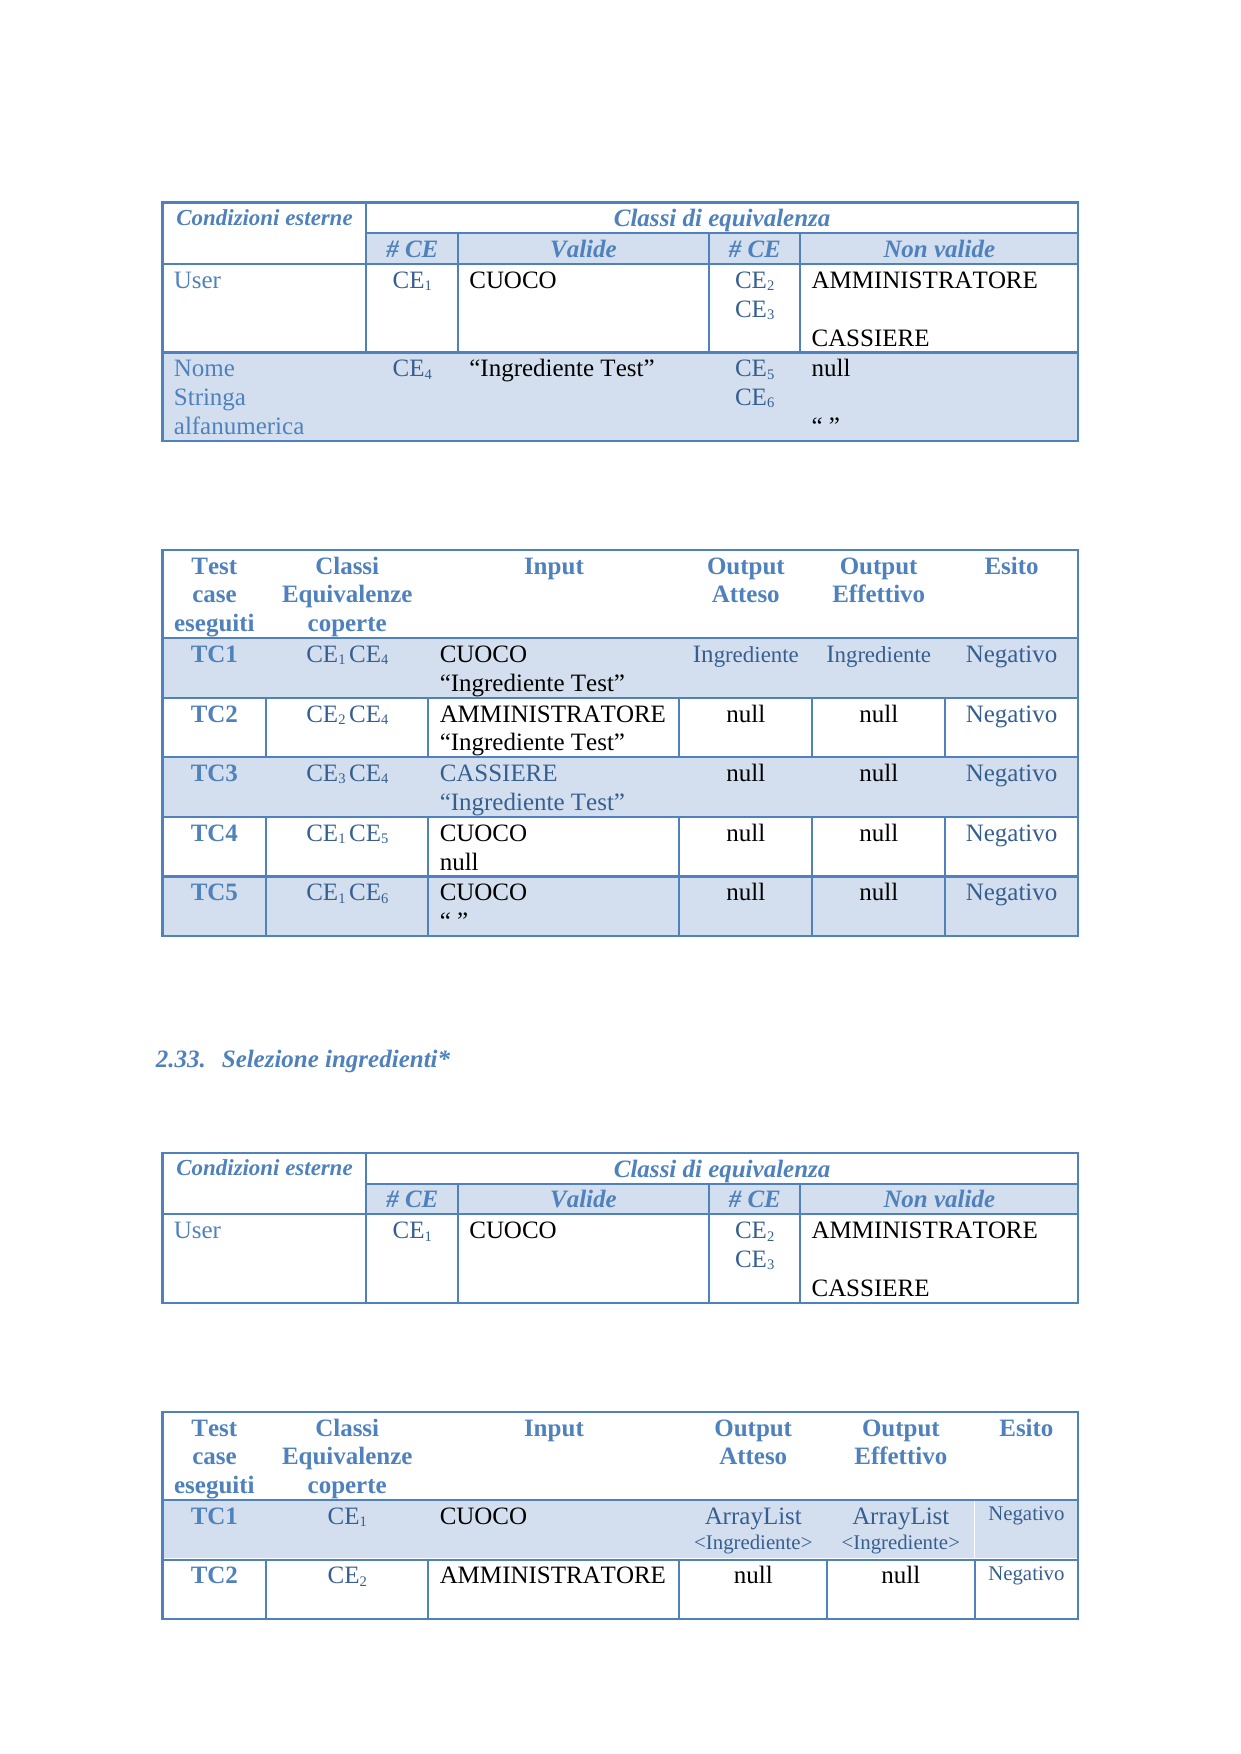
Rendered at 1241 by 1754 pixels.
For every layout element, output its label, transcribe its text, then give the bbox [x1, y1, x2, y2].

list Selezione ingredienti* [156, 1044, 1122, 1073]
table_cell Negativo [946, 818, 1077, 875]
table_header Test case eseguiti [164, 1413, 266, 1499]
table_cell AMMINISTRATORE [429, 1561, 678, 1618]
table_cell AMMINISTRATORE CASSIERE [801, 265, 1077, 351]
table_header Output Atteso [679, 1413, 827, 1499]
table_cell Negativo [946, 878, 1077, 935]
table_cell TC2 [164, 1561, 265, 1618]
table_cell CE3 CE4 [266, 758, 428, 816]
table_cell CE1 [266, 1501, 428, 1558]
table_header Classi Equivalenze coperte [266, 551, 428, 637]
table_cell ArrayList <Ingrediente> [679, 1501, 827, 1558]
table_cell null [679, 758, 812, 816]
table_cell null [813, 878, 944, 935]
table_header Classi Equivalenze coperte [266, 1413, 428, 1499]
table_header Output Effettivo [827, 1413, 974, 1499]
table_header Test case eseguiti [164, 551, 266, 637]
table_cell Ingrediente [679, 639, 812, 697]
table_header Output Effettivo [812, 551, 945, 637]
table_cell CUOCO [459, 1215, 708, 1302]
table_cell CE1 [367, 265, 457, 351]
table_cell null [680, 699, 811, 756]
table_header Esito [975, 1413, 1077, 1499]
table_cell CE1 CE5 [267, 818, 427, 875]
table_cell null [680, 818, 811, 875]
table_cell AMMINISTRATORE CASSIERE [801, 1215, 1077, 1302]
table_cell Non valide [801, 234, 1077, 263]
table_cell null [813, 699, 944, 756]
table_cell # CE [367, 1185, 457, 1213]
table_cell CUOCO [428, 1501, 679, 1558]
table_cell Ingrediente [812, 639, 945, 697]
table_cell Nome Stringa alfanumerica [164, 354, 366, 440]
table_cell null [828, 1561, 974, 1618]
table_cell TC1 [164, 639, 266, 697]
table_cell TC2 [164, 699, 265, 756]
table_cell Negativo [946, 699, 1077, 756]
table_cell # CE [710, 1185, 799, 1213]
table_cell User [164, 1215, 365, 1302]
table_cell Negativo [975, 1501, 1077, 1558]
table_cell CE4 [366, 354, 458, 440]
table_cell Negativo [945, 758, 1077, 816]
table_cell # CE [710, 234, 799, 263]
table_cell CE2 [267, 1561, 427, 1618]
table_cell TC1 [164, 1501, 266, 1558]
table_cell # CE [367, 234, 457, 263]
table_header Condizioni esterne [164, 204, 365, 263]
table_header Classi di equivalenza [367, 204, 1077, 232]
table_cell CE2 CE3 [710, 1215, 799, 1302]
table_cell CASSIERE “Ingrediente Test” [428, 758, 679, 816]
table_cell null [813, 818, 944, 875]
table_cell null [680, 878, 811, 935]
table_cell CE1 CE4 [266, 639, 428, 697]
table_cell CUOCO null [429, 818, 678, 875]
table_cell CUOCO “ ” [429, 878, 678, 935]
table_cell Negativo [945, 639, 1077, 697]
table_cell TC5 [164, 878, 265, 935]
table_cell Negativo [976, 1561, 1077, 1618]
table_cell null “ ” [800, 354, 1077, 440]
table_header Condizioni esterne [164, 1154, 365, 1213]
table_cell AMMINISTRATORE “Ingrediente Test” [429, 699, 678, 756]
table_cell CUOCO [459, 265, 708, 351]
table_cell CE1 CE6 [267, 878, 427, 935]
table_cell “Ingrediente Test” [458, 354, 709, 440]
table_header Output Atteso [679, 551, 812, 637]
table_cell Non valide [801, 1185, 1077, 1213]
table_header Classi di equivalenza [367, 1154, 1077, 1182]
table_cell null [812, 758, 945, 816]
table_cell TC3 [164, 758, 266, 816]
table_header Esito [945, 551, 1077, 637]
table_header Input [428, 1413, 679, 1499]
table_cell CE5 CE6 [709, 354, 800, 440]
table_cell CE1 [367, 1215, 457, 1302]
table_cell ArrayList <Ingrediente> [827, 1501, 974, 1558]
table_cell User [164, 265, 365, 351]
table_cell CUOCO “Ingrediente Test” [428, 639, 679, 697]
table_cell Valide [459, 1185, 708, 1213]
table_header Input [428, 552, 679, 636]
table_cell CE2 CE3 [710, 265, 799, 351]
table_cell TC4 [164, 818, 265, 875]
table_cell Valide [459, 234, 708, 263]
table_cell null [680, 1561, 826, 1618]
table_cell CE2 CE4 [267, 699, 427, 756]
